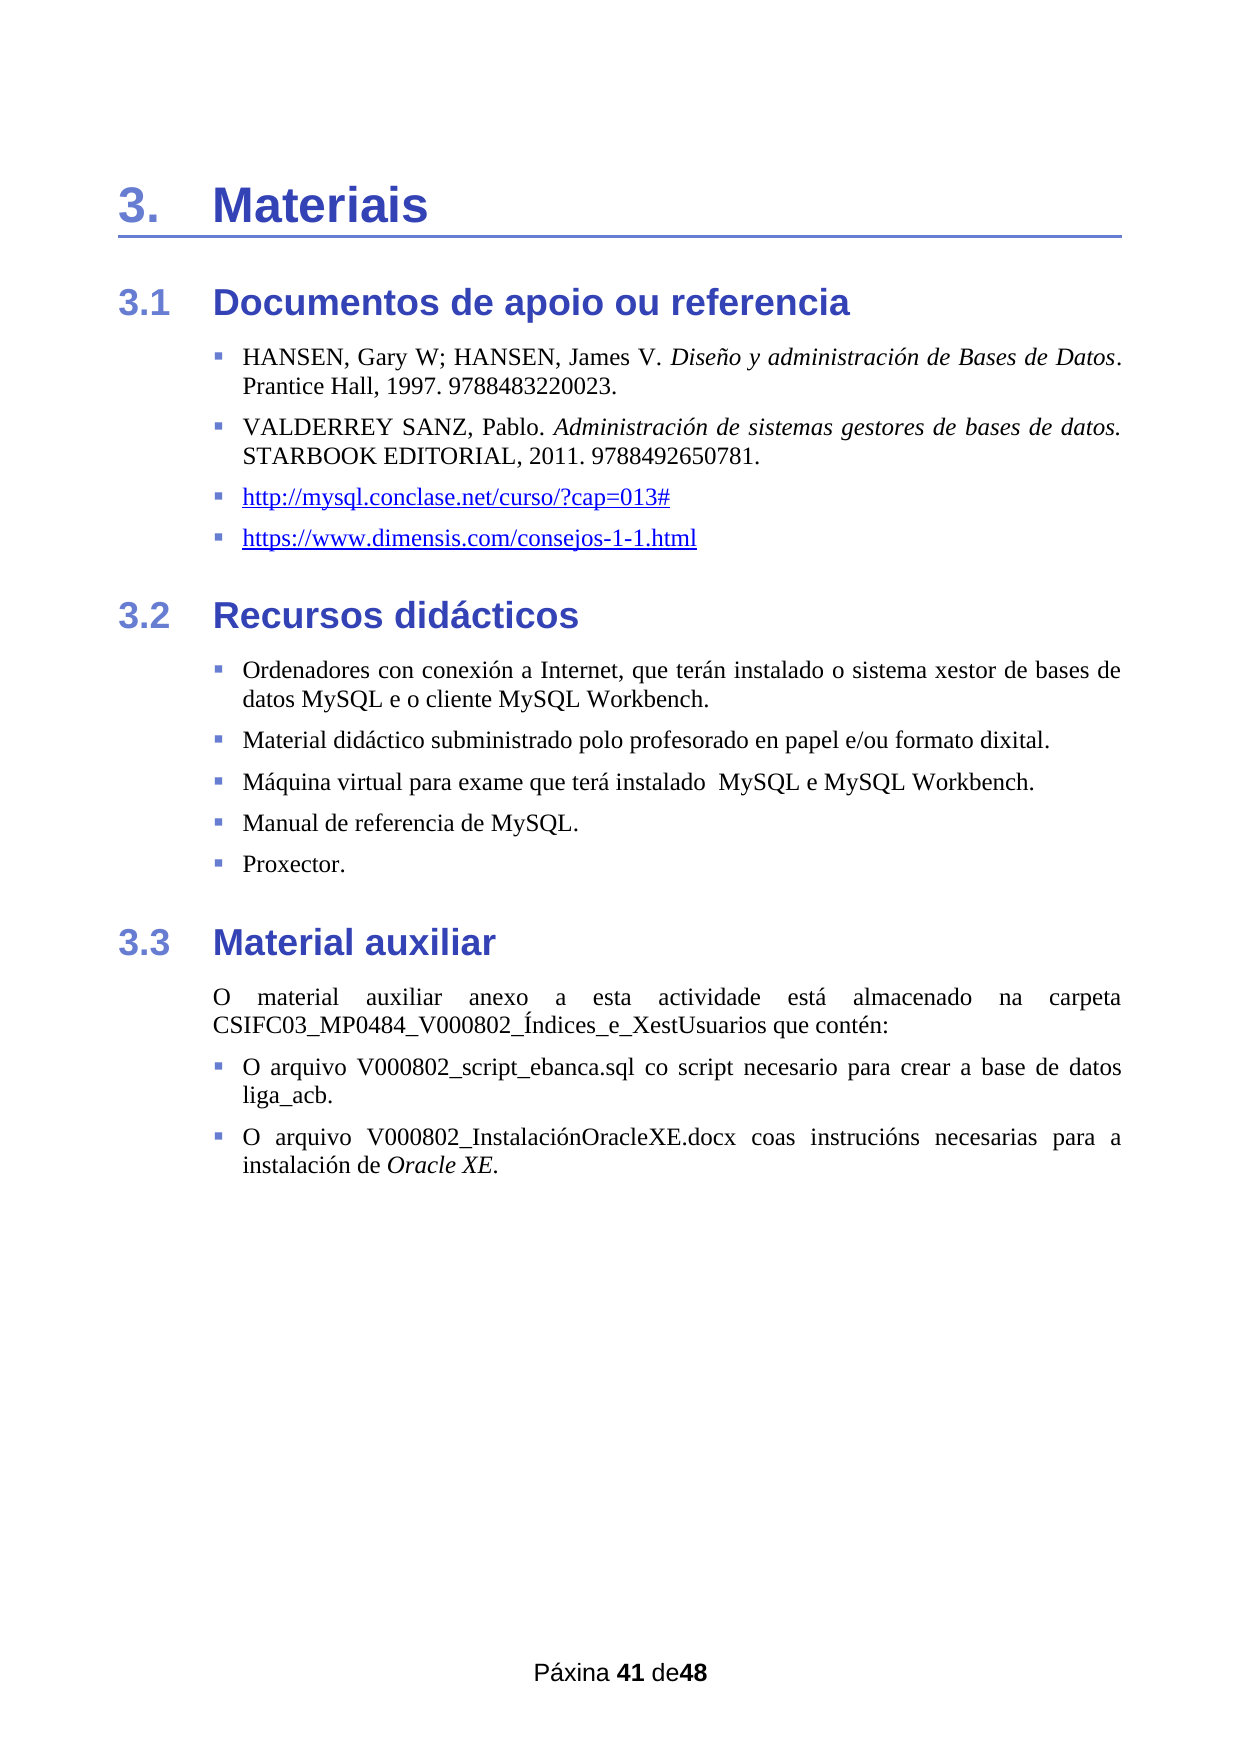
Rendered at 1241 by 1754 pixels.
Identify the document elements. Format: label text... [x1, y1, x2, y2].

text Material didáctico subministrado polo profesorado en papel e/ou formato dixital. [213, 726, 1122, 754]
text O arquivo V000802_script_ebanca.sql co script necesario para crear a base de datos liga_acb. [213, 1052, 1122, 1109]
text Recursos didácticos [118, 594, 1122, 637]
text Documentos de apoio ou referencia [118, 280, 1122, 323]
text Máquina virtual para exame que terá instalado MySQL e MySQL Workbench. [213, 767, 1122, 796]
text http://mysql.conclase.net/curso/?cap=013# [213, 482, 1122, 511]
text O material auxiliar anexo a esta actividade está almacenado na carpeta CSIFC03_MP0484_V000802_Índices_e_XestUsuarios que contén: [213, 982, 1122, 1039]
text Ordenadores con conexión a Internet, que terán instalado o sistema xestor de bases de datos MySQL e o cliente MySQL Workbench. [213, 656, 1122, 713]
text Manual de referencia de MySQL. [213, 808, 1122, 837]
text HANSEN, Gary W; HANSEN, James V. Diseño y administración de Bases de Datos. Prantice Hall, 1997. 9788483220023. [213, 342, 1122, 399]
text Material auxiliar [118, 920, 1122, 963]
text Proxector. [213, 849, 1122, 878]
text O arquivo V000802_InstalaciónOracleXE.docx coas instrucións necesarias para a instalación de Oracle XE. [213, 1122, 1122, 1179]
text VALDERREY SANZ, Pablo. Administración de sistemas gestores de bases de datos. STARBOOK EDITORIAL, 2011. 9788492650781. [213, 412, 1122, 469]
text https://www.dimensis.com/consejos-1-1.html [213, 523, 1122, 552]
text Materiais [118, 176, 1122, 235]
